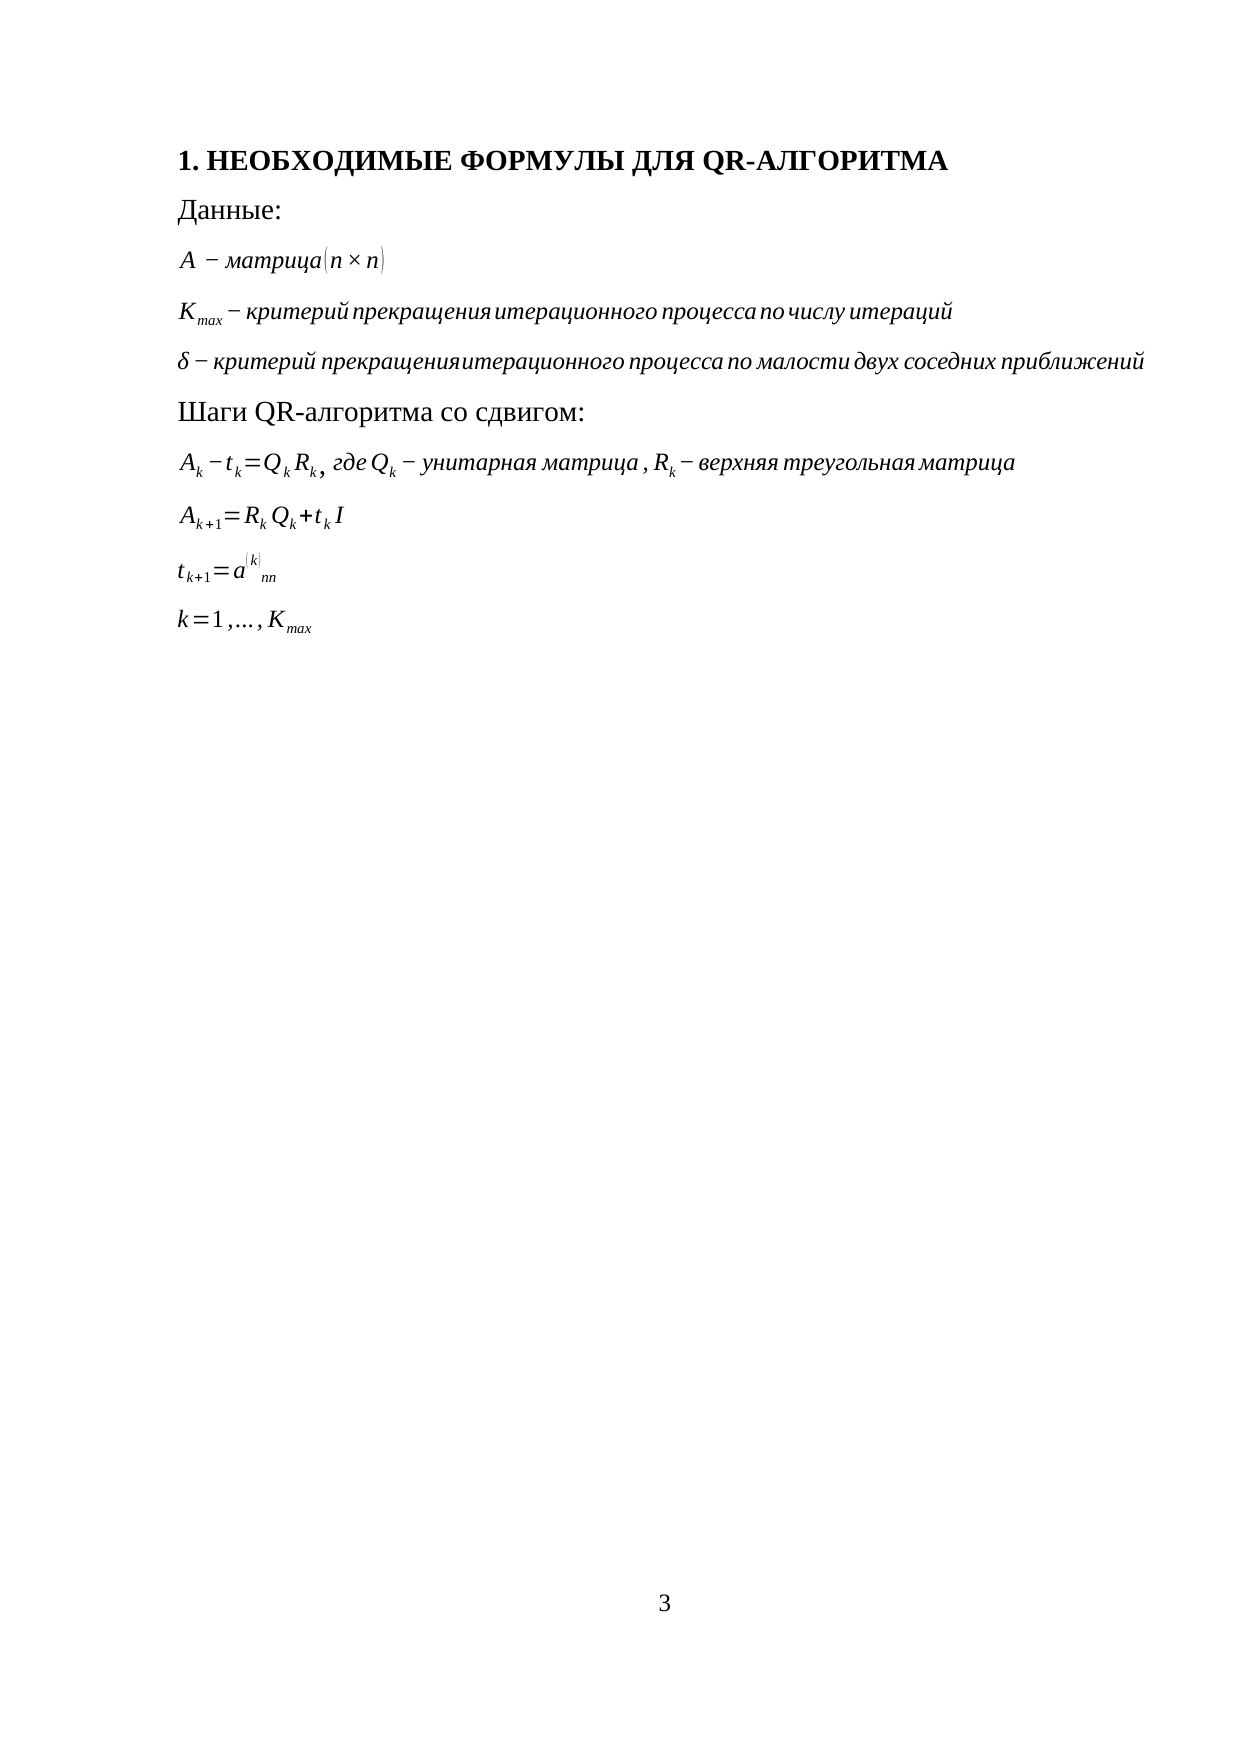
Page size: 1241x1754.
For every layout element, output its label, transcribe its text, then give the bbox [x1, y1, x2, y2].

text , [177, 447, 1152, 482]
text Данные: [177, 192, 1152, 225]
text Шаги QR-алгоритма со сдвигом: [177, 394, 1152, 428]
subtitle 1. НЕОБХОДИМЫЕ ФОРМУЛЫ ДЛЯ QR-АЛГОРИТМА [177, 143, 1152, 177]
